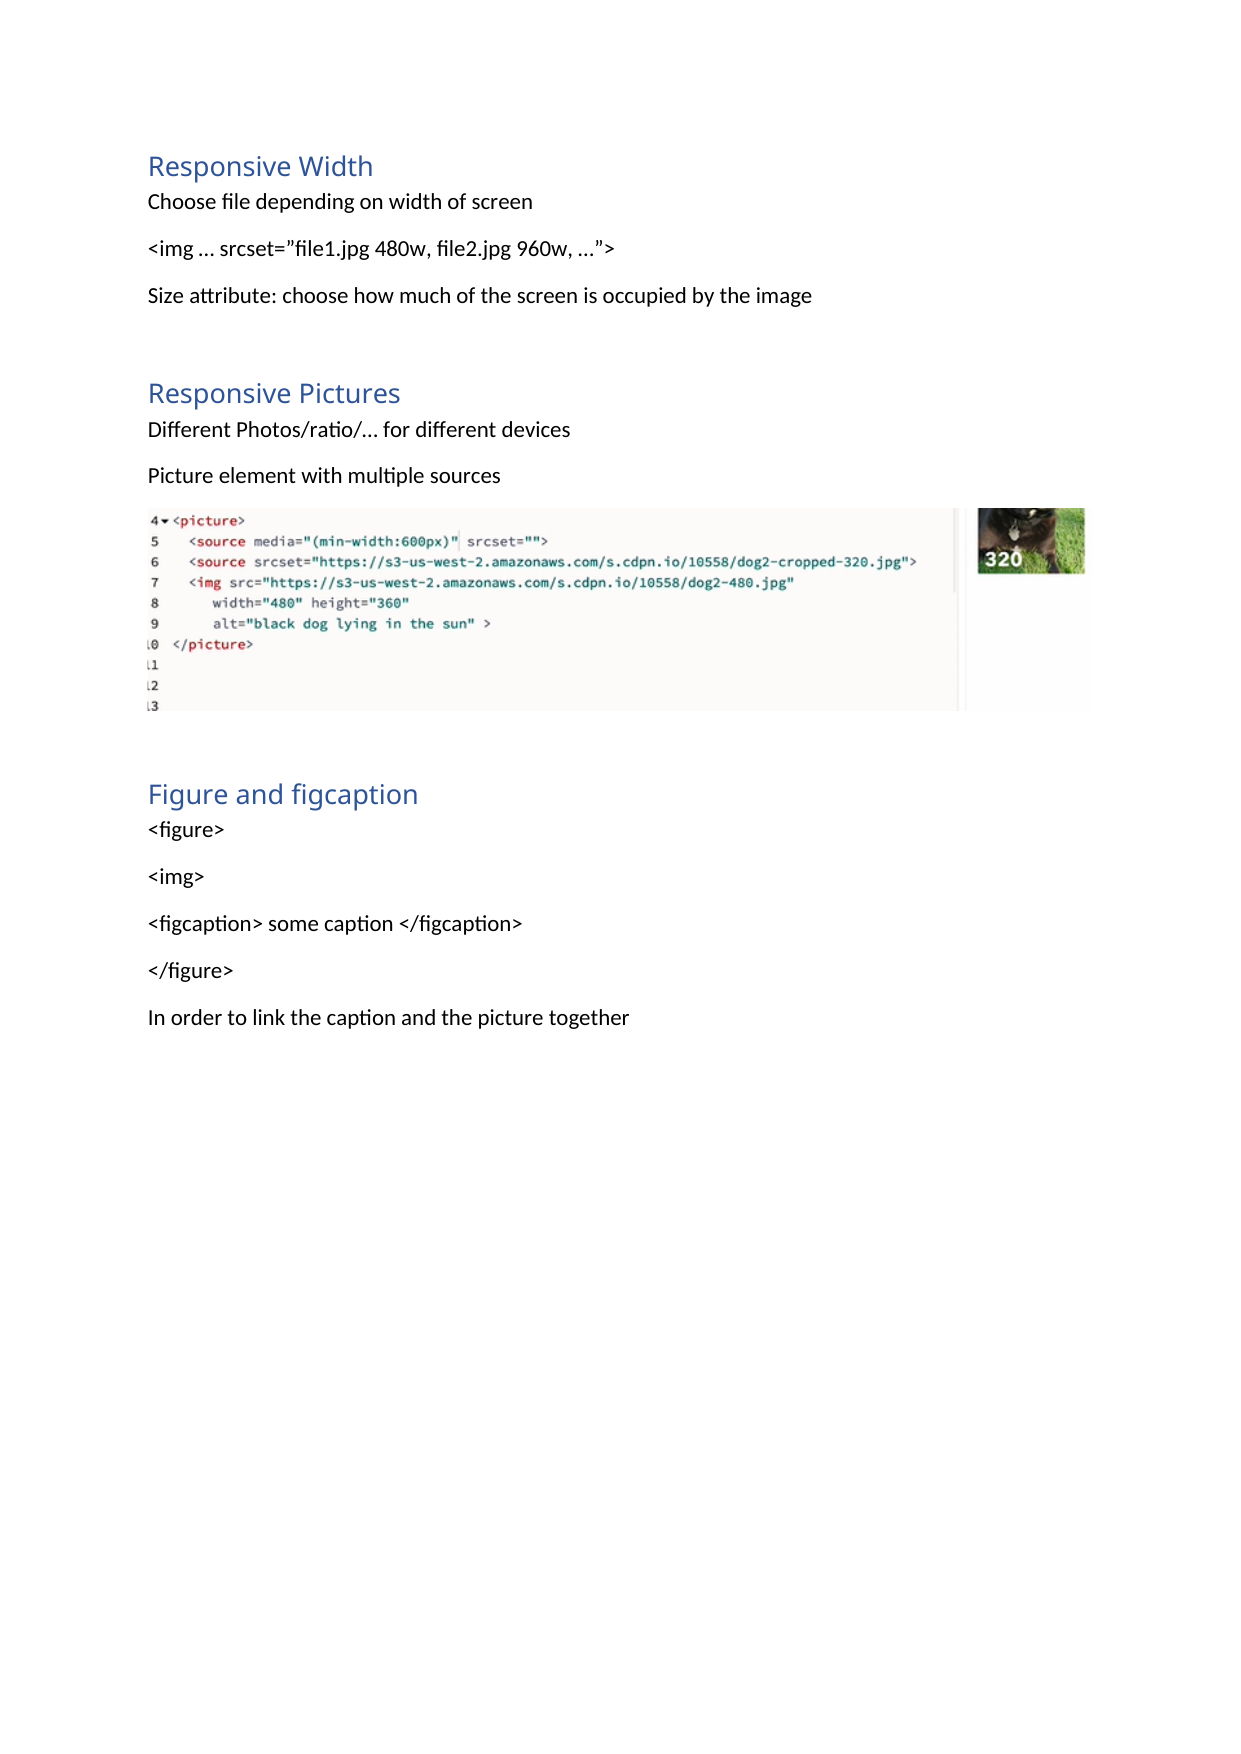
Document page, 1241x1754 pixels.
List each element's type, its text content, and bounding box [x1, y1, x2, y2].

subtitle Responsive Pictures [148, 375, 1093, 412]
subtitle Responsive Width [148, 148, 1093, 184]
text Different Photos/ratio/… for different devices [148, 415, 1093, 443]
text </figure> [148, 956, 1093, 984]
text Size attribute: choose how much of the screen is occupied by the image [148, 281, 1093, 309]
text Choose file depending on width of screen [148, 187, 1093, 215]
text In order to link the caption and the picture together [148, 1003, 1093, 1031]
text <img … srcset=”file1.jpg 480w, file2.jpg 960w, …”> [148, 234, 1093, 262]
subtitle Figure and figcaption [148, 776, 1093, 813]
text Picture element with multiple sources [148, 462, 1093, 489]
text <figure> [148, 816, 1093, 844]
text <img> [148, 862, 1093, 891]
text <figcaption> some caption </figcaption> [148, 909, 1093, 937]
picture [147, 508, 1093, 711]
